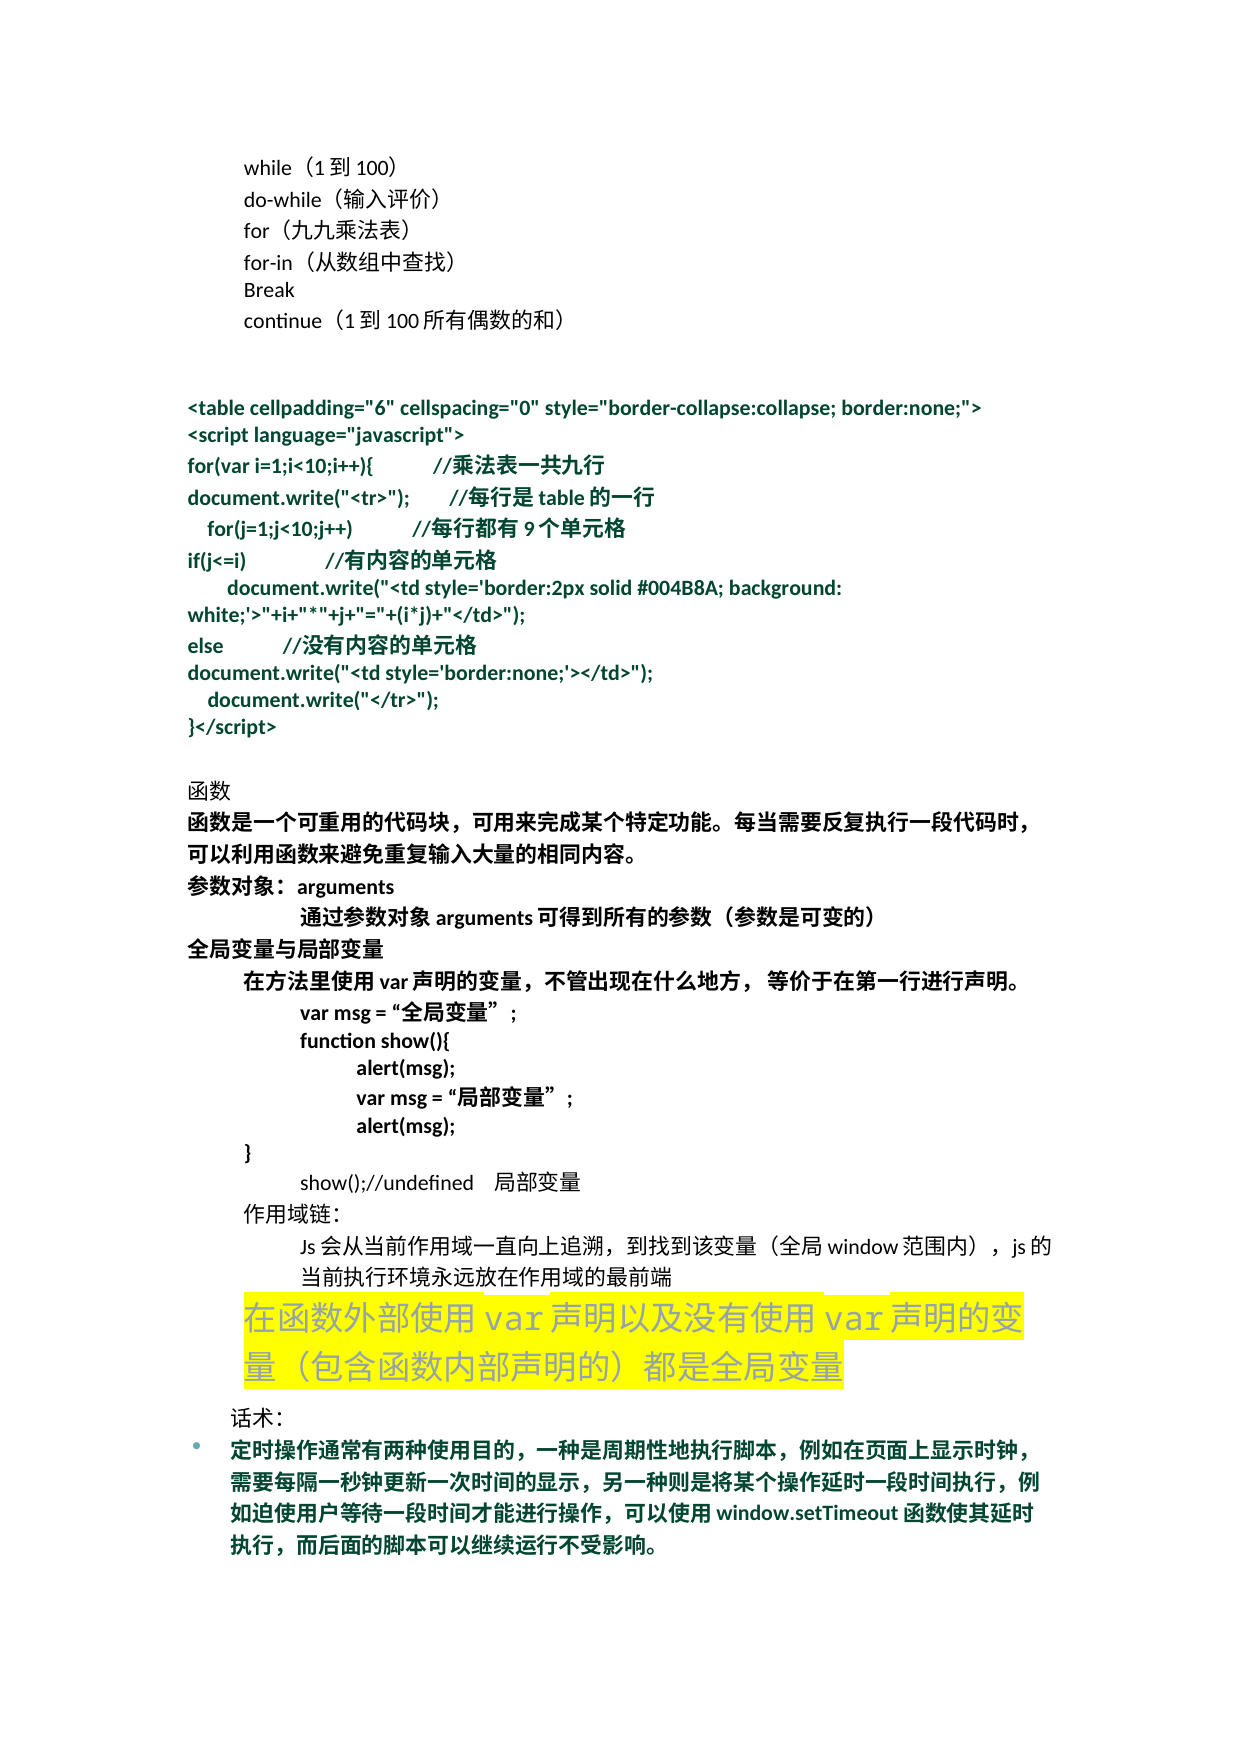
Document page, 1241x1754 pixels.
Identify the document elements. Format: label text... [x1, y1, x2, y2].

text show();//undefined 局部变量 [300, 1165, 1053, 1197]
text 在函数外部使用var声明以及没有使用var声明的变量（包含函数内部声明的）都是全局变量 [844, 1292, 1053, 1389]
text 作用域链： [244, 1197, 1053, 1229]
text 全局变量与局部变量 [187, 932, 1053, 964]
text 函数是一个可重用的代码块，可用来完成某个特定功能。每当需要反复执行一段代码时，可以利用函数来避免重复输入大量的相同内容。 [187, 805, 1053, 869]
text 通过参数对象arguments可得到所有的参数（参数是可变的） [300, 900, 1053, 932]
text document.write("<td style='border:2px solid #004B8A; background: white;'>"+i+"*"+j+"="+(i*j)+"</td>"); [187, 574, 1053, 628]
text if(j<=i) //有内容的单元格 [187, 543, 1053, 574]
text for-in（从数组中查找） [244, 245, 1053, 277]
text alert(msg); [356, 1054, 1053, 1080]
text 函数 [187, 774, 1053, 805]
text document.write("</tr>"); [187, 686, 1053, 713]
text do-while（输入评价） [244, 182, 1053, 213]
text for(var i=1;i<10;i++){ //乘法表一共九行 [187, 448, 1053, 479]
text var msg = “全局变量”; [300, 995, 1053, 1027]
text } [244, 1139, 1053, 1165]
text <script language="javascript"> [187, 421, 1053, 448]
text <table cellpadding="6" cellspacing="0" style="border-collapse:collapse; border:none;"> [187, 394, 1053, 421]
text Js会从当前作用域一直向上追溯，到找到该变量（全局window范围内），js的当前执行环境永远放在作用域的最前端 [300, 1229, 1053, 1292]
text document.write("<tr>"); //每行是table的一行 [187, 479, 1053, 511]
text alert(msg); [356, 1112, 1053, 1139]
text for(j=1;j<10;j++) //每行都有9个单元格 [187, 511, 1053, 543]
text for（九九乘法表） [244, 213, 1053, 245]
text function show(){ [300, 1027, 1053, 1054]
text 话术： [230, 1401, 1053, 1433]
text continue（1到100所有偶数的和） [244, 303, 1053, 335]
text 参数对象：arguments [187, 869, 1053, 900]
text else //没有内容的单元格 [187, 628, 1053, 659]
text var msg = “局部变量”; [356, 1080, 1053, 1112]
text Break [244, 277, 1053, 303]
list 定时操作通常有两种使用目的，一种是周期性地执行脚本，例如在页面上显示时钟，需要每隔一秒钟更新一次时间的显示，另一种则是将某个操作延时一段时间执行，例如迫使用户等待一段时间才能进行操作，可以使用window.setTimeout函数使其延时执行，而后面的脚本可以继续运行不受影响。 [193, 1433, 1053, 1559]
text }</script> [187, 713, 1053, 739]
text 在方法里使用var声明的变量，不管出现在什么地方， 等价于在第一行进行声明。 [244, 964, 1053, 995]
text while（1到100） [244, 150, 1053, 182]
text document.write("<td style='border:none;'></td>"); [187, 659, 1053, 686]
